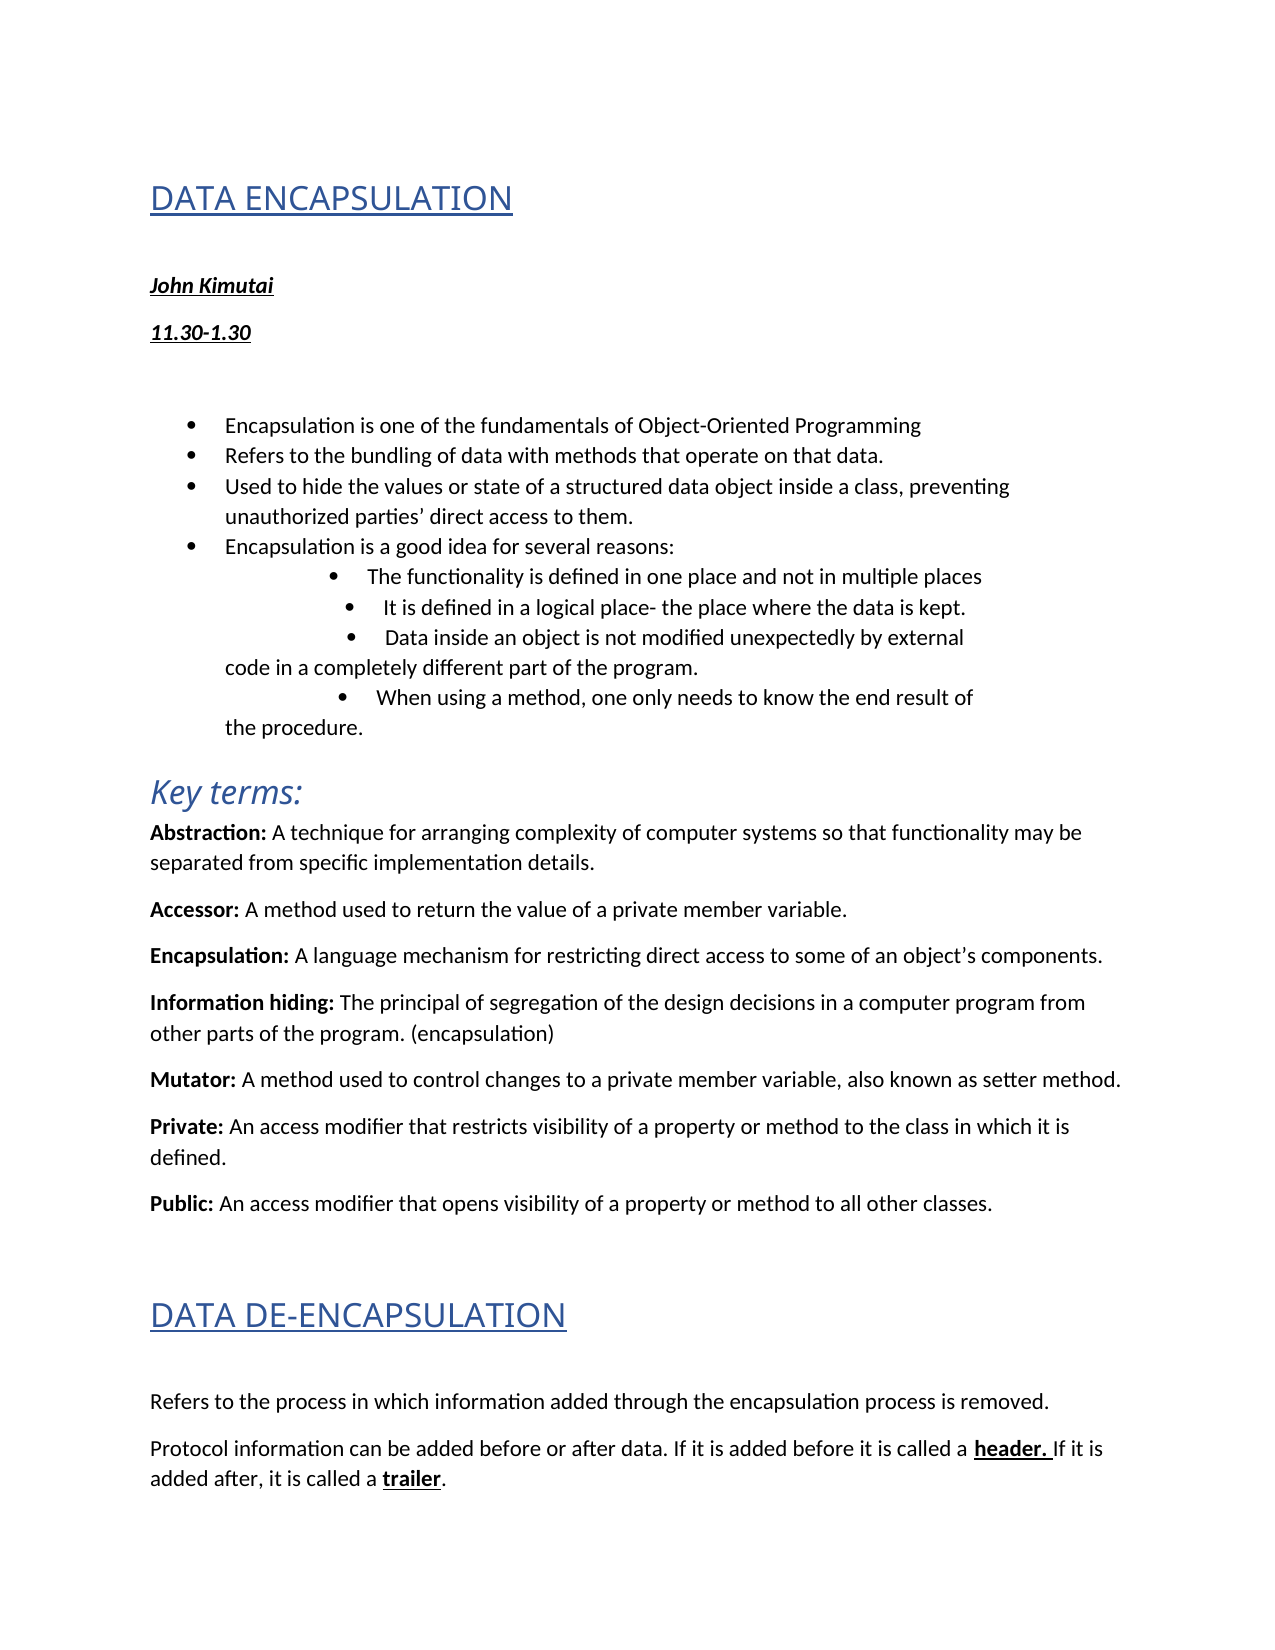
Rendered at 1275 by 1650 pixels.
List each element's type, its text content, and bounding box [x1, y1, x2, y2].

text Private: An access modifier that restricts visibility of a property or method to the class in which it is defined. [150, 1112, 1125, 1171]
list Used to hide the values or state of a structured data object inside a class, preventing unauthorized parties’ direct access to them. [187, 472, 1125, 530]
list Data inside an object is not modified unexpectedly by external [187, 623, 1125, 651]
text Accessor: A method used to return the value of a private member variable. [150, 895, 1125, 923]
subtitle DATA ENCAPSULATION [150, 175, 1125, 220]
text Encapsulation: A language mechanism for restricting direct access to some of an object’s components. [150, 942, 1125, 970]
list Refers to the bundling of data with methods that operate on that data. [187, 442, 1125, 470]
list Encapsulation is one of the fundamentals of Object-Oriented Programming [187, 411, 1125, 439]
text John Kimutai [150, 271, 1125, 299]
text Public: An access modifier that opens visibility of a property or method to all other classes. [150, 1189, 1125, 1218]
subtitle DATA DE-ENCAPSULATION [150, 1292, 1125, 1337]
list The functionality is defined in one place and not in multiple places [187, 562, 1125, 591]
list Encapsulation is a good idea for several reasons: [187, 532, 1125, 560]
list It is defined in a logical place- the place where the data is kept. [187, 593, 1125, 621]
text Information hiding: The principal of segregation of the design decisions in a computer program from other parts of the program. (encapsulation) [150, 988, 1125, 1047]
text 11.30-1.30 [150, 318, 1125, 346]
subtitle Key terms: [150, 769, 1125, 814]
text Mutator: A method used to control changes to a private member variable, also known as setter method. [150, 1066, 1125, 1094]
list When using a method, one only needs to know the end result of [187, 683, 1125, 711]
text Protocol information can be added before or after data. If it is added before it is called a header. If it is added after, it is called a trailer. [150, 1434, 1125, 1493]
text Refers to the process in which information added through the encapsulation process is removed. [150, 1387, 1125, 1416]
list the procedure. [225, 713, 1125, 742]
text Abstraction: A technique for arranging complexity of computer systems so that functionality may be separated from specific implementation details. [150, 818, 1125, 876]
list code in a completely different part of the program. [225, 653, 1125, 681]
